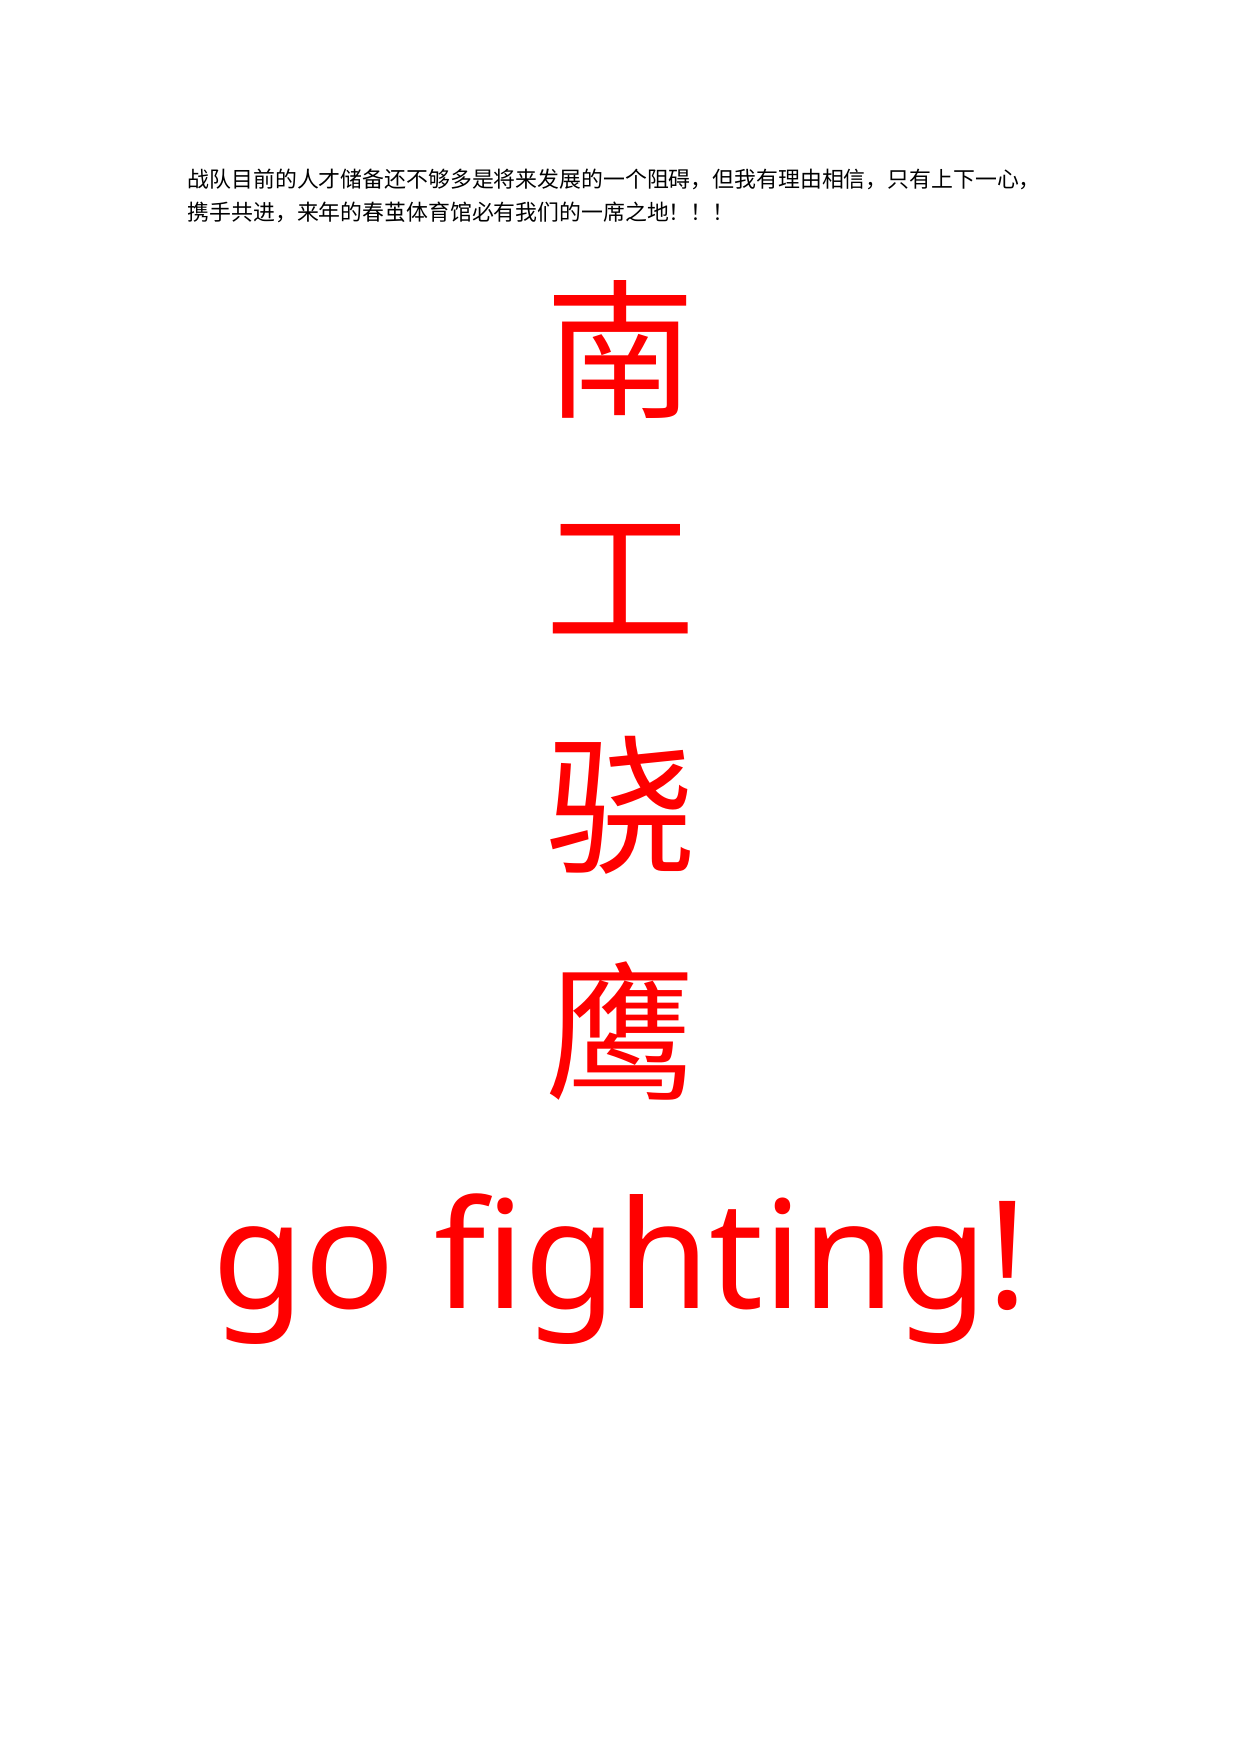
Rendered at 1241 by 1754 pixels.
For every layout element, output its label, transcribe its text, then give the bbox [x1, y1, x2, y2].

text 骁 [187, 682, 1053, 909]
text 鹰 [187, 909, 1053, 1137]
text 工 [187, 454, 1053, 682]
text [187, 162, 1053, 227]
text go fighting! [187, 1137, 1053, 1364]
text 南 [187, 227, 1053, 454]
